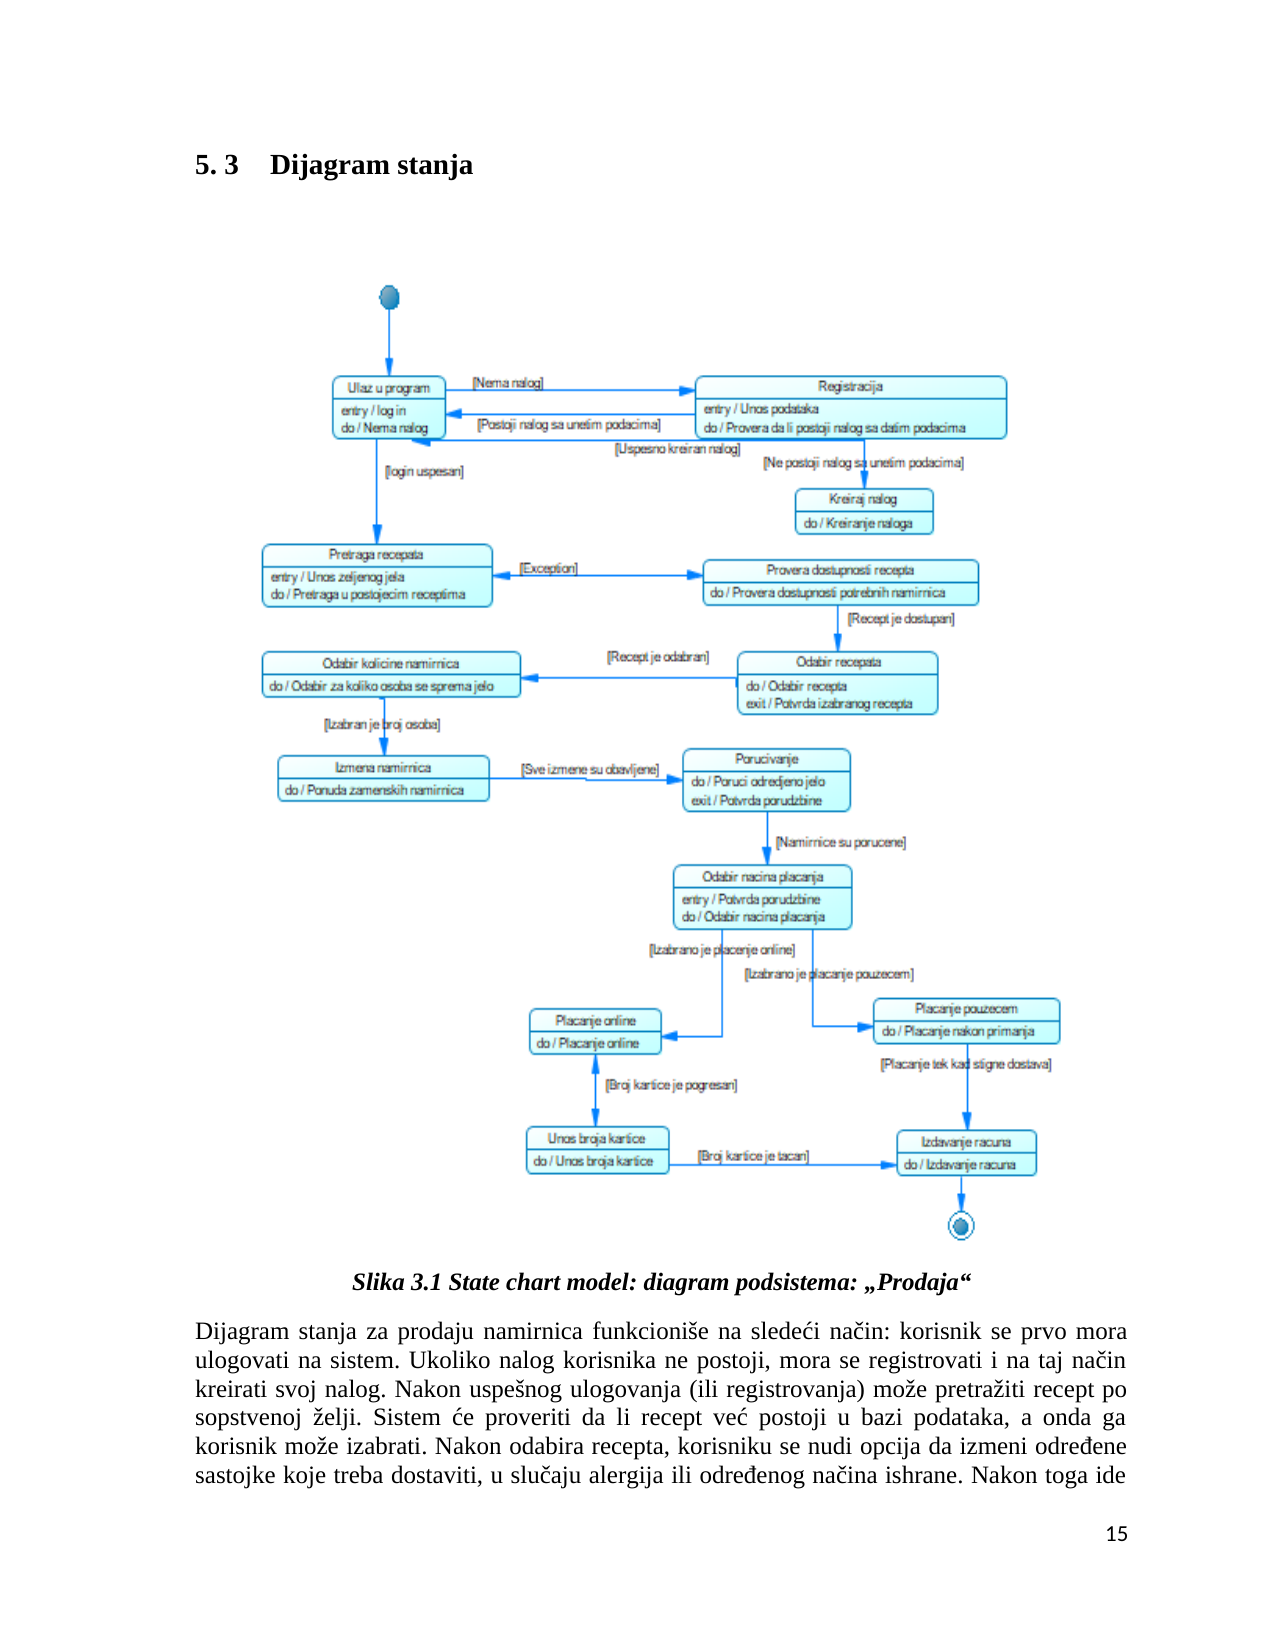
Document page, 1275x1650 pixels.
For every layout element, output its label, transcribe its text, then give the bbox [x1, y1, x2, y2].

subtitle Dijagram stanja [195, 147, 1128, 181]
picture [257, 284, 1066, 1246]
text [195, 1316, 1128, 1489]
text Slika 3.1 State chart model: diagram podsistema: „Prodaja“ [195, 1267, 1128, 1295]
